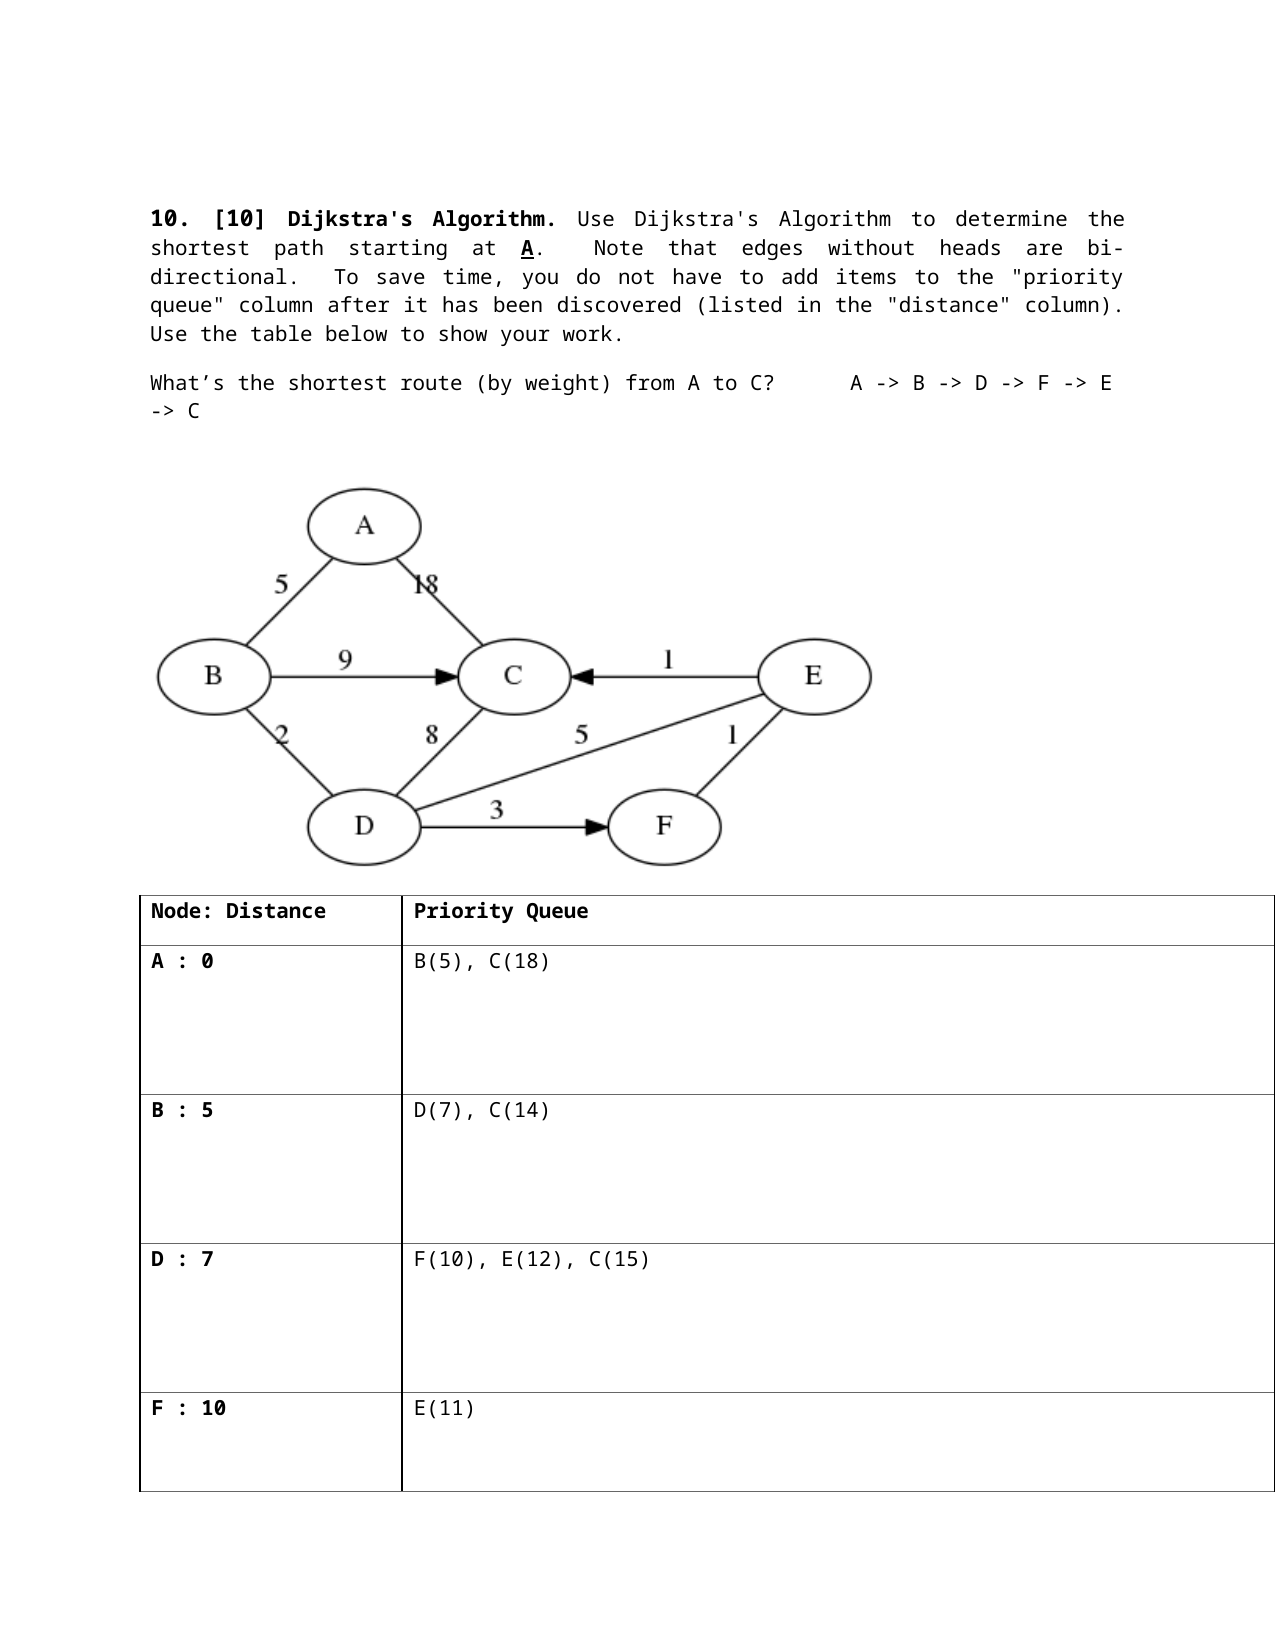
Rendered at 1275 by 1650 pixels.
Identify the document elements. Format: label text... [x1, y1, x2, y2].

table_header Priority Queue [403, 896, 1274, 945]
table_cell E(11) [403, 1393, 1274, 1491]
table_cell D(7), C(14) [403, 1095, 1274, 1243]
picture [150, 481, 880, 874]
table_cell A : 0 [141, 946, 401, 1094]
table_header Node: Distance [141, 896, 401, 945]
text 10. [10] Dijkstra's Algorithm. Use Dijkstra's Algorithm to determine the shortest path starting at A. Note that edges without heads are bi-directional. To save time, you do not have to add items to the "priority queue" column after it has been discovered (listed in the "distance" column). Use the table below to show your work. [150, 202, 1125, 347]
table_cell B : 5 [141, 1095, 401, 1243]
table_cell D : 7 [141, 1244, 401, 1392]
table_cell B(5), C(18) [403, 946, 1274, 1094]
table_cell F(10), E(12), C(15) [403, 1244, 1274, 1392]
table_cell F : 10 [141, 1393, 401, 1491]
